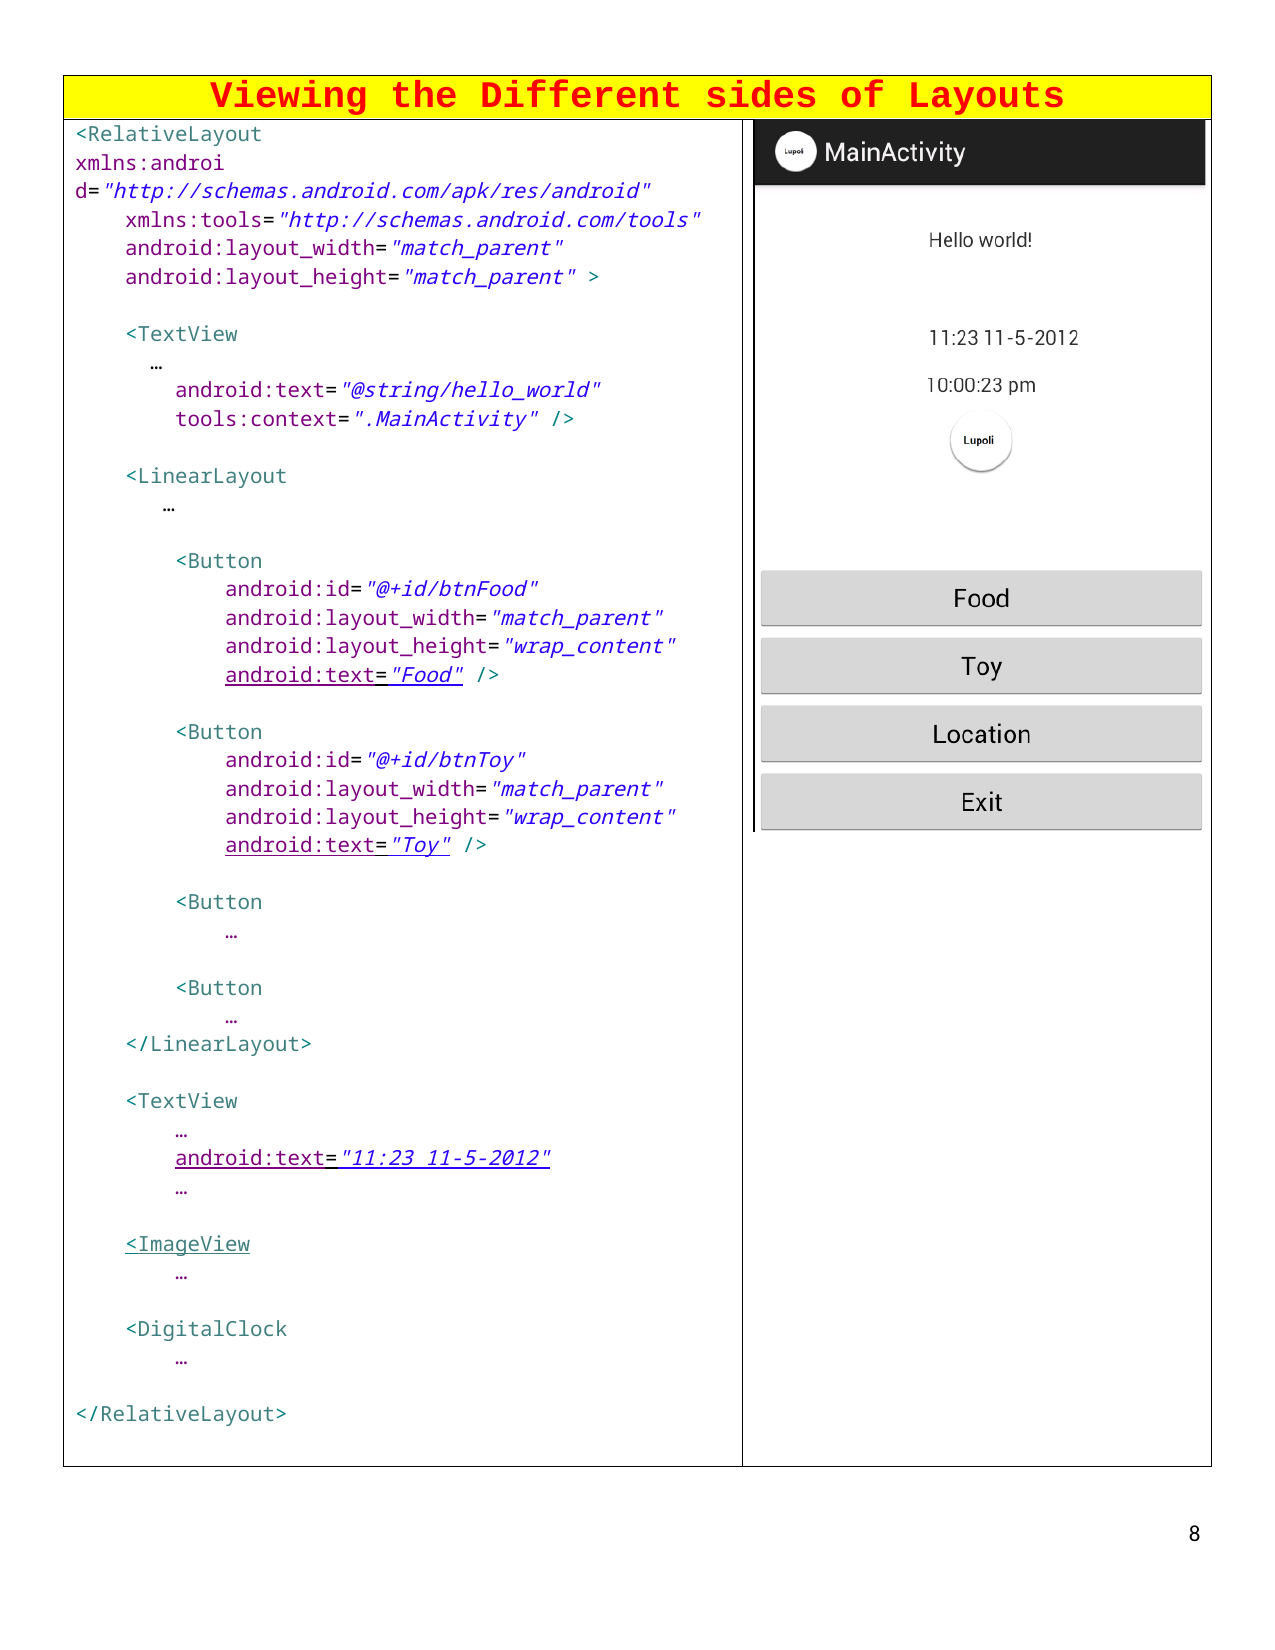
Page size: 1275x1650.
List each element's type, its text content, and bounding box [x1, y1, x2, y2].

table_cell <RelativeLayout xmlns:android="http://schemas.android.com/apk/res/android" xmlns:tools="http://schemas.android.com/tools" android:layout_width="match_parent" android:layout_height="match_parent" > <TextView … android:text="@string/hello_world" tools:context=".MainActivity" /> <LinearLayout … <Button android:id="@+id/btnFood" android:layout_width="match_parent" android:layout_height="wrap_content" android:text="Food" /> <Button android:id="@+id/btnToy" android:layout_width="match_parent" android:layout_height="wrap_content" android:text="Toy" /> <Button … <Button … </LinearLayout> <TextView … android:text="11:23 11-5-2012" … <ImageView … <DigitalClock … </RelativeLayout> [64, 120, 742, 1466]
table_cell [743, 120, 1211, 1466]
picture [753, 119, 1206, 832]
table_header Viewing the Different sides of Layouts [64, 76, 1211, 118]
